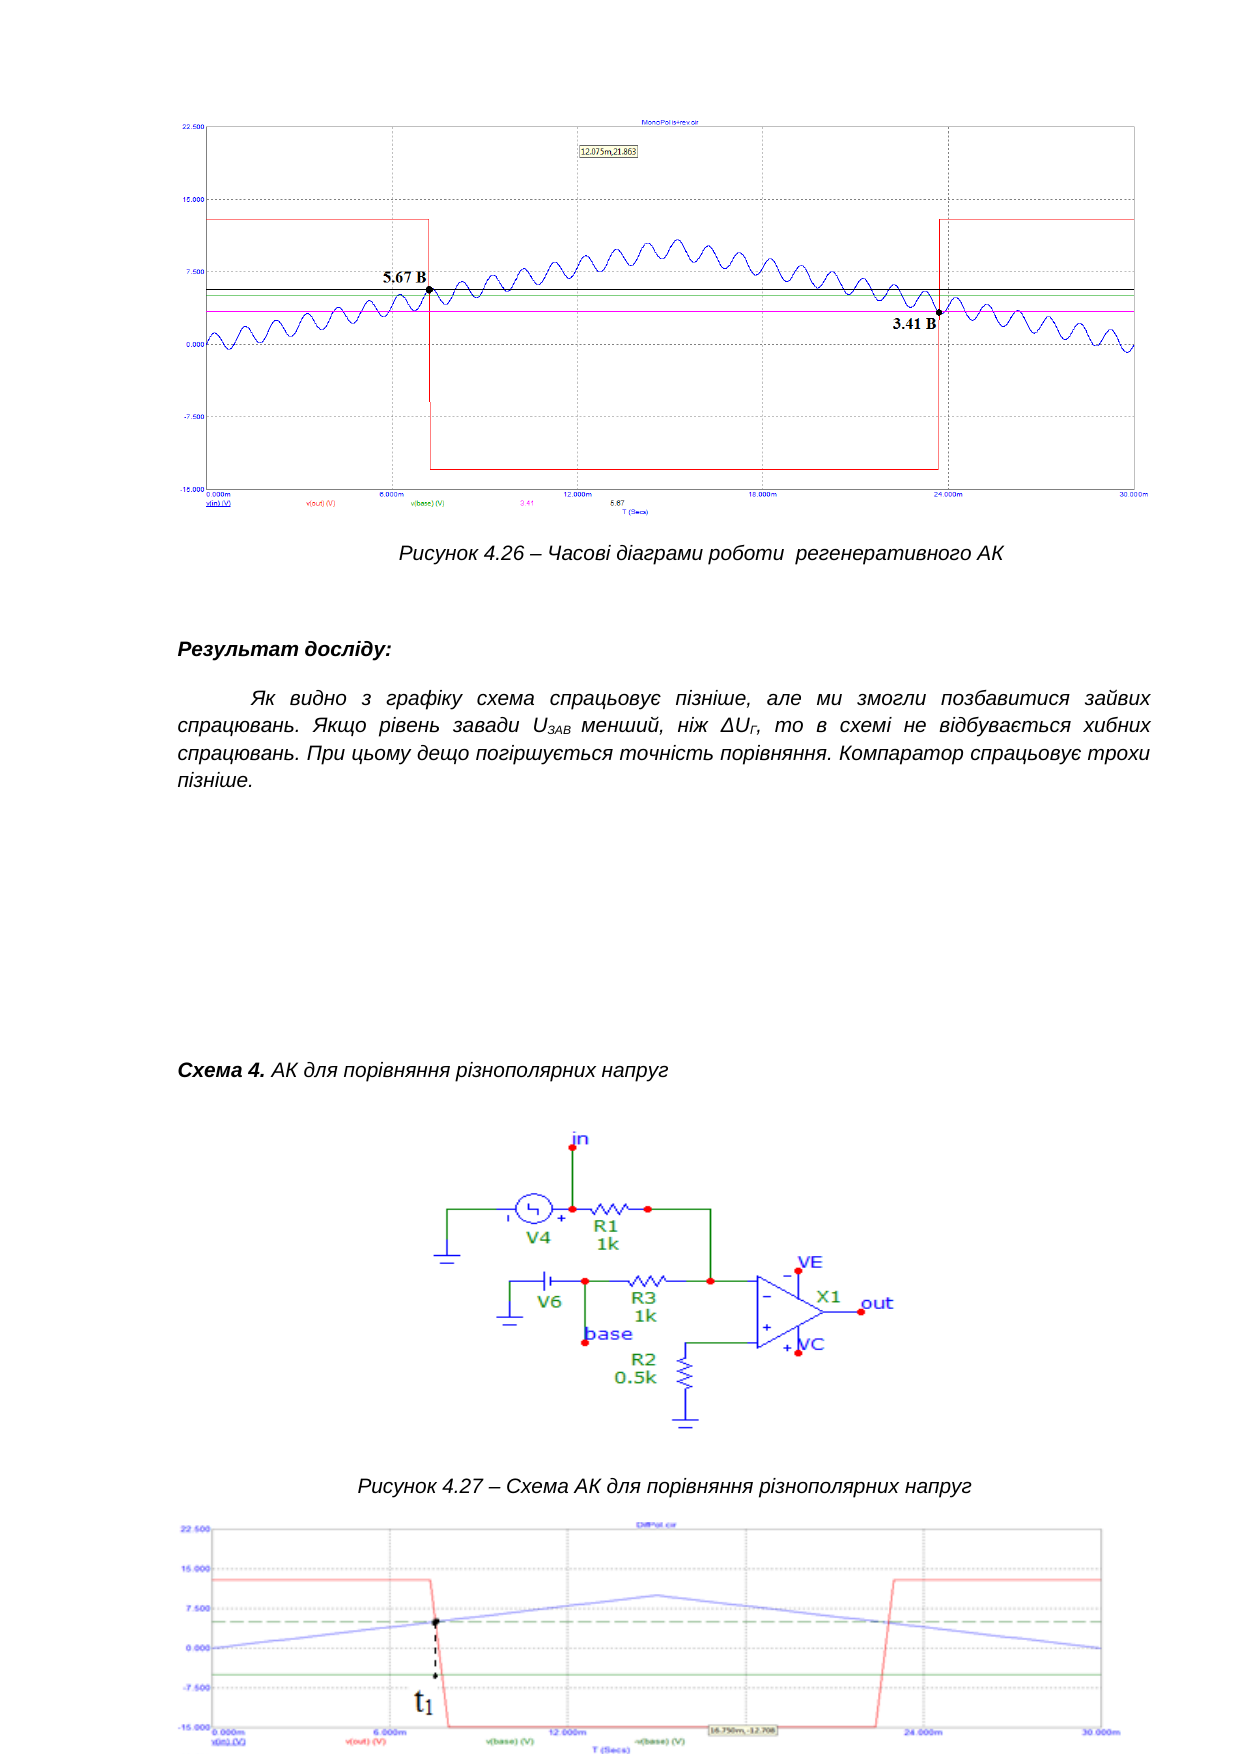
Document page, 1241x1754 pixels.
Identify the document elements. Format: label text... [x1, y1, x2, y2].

text Рисунок 4.26 – Часові діаграми роботи регенеративного АК [177, 540, 1152, 564]
text Схема 4. АК для порівняння різнополярних напруг [177, 1058, 1152, 1082]
picture [177, 118, 1152, 516]
text Результат досліду: [177, 637, 1152, 661]
text Рисунок 4.27 – Схема АК для порівняння різнополярних напруг [177, 1474, 1152, 1498]
picture [401, 1106, 928, 1449]
picture [177, 1522, 1149, 1754]
text Як видно з графіку схема спрацьовує пізніше, але ми змогли позбавитися зайвих спрацювань. Якщо рівень завади UЗАВ менший, ніж ΔUГ, то в схемі не відбувається хибних спрацювань. При цьому дещо погіршується точність порівняння. Компаратор спрацьовує трохи пізніше. [177, 685, 1152, 792]
